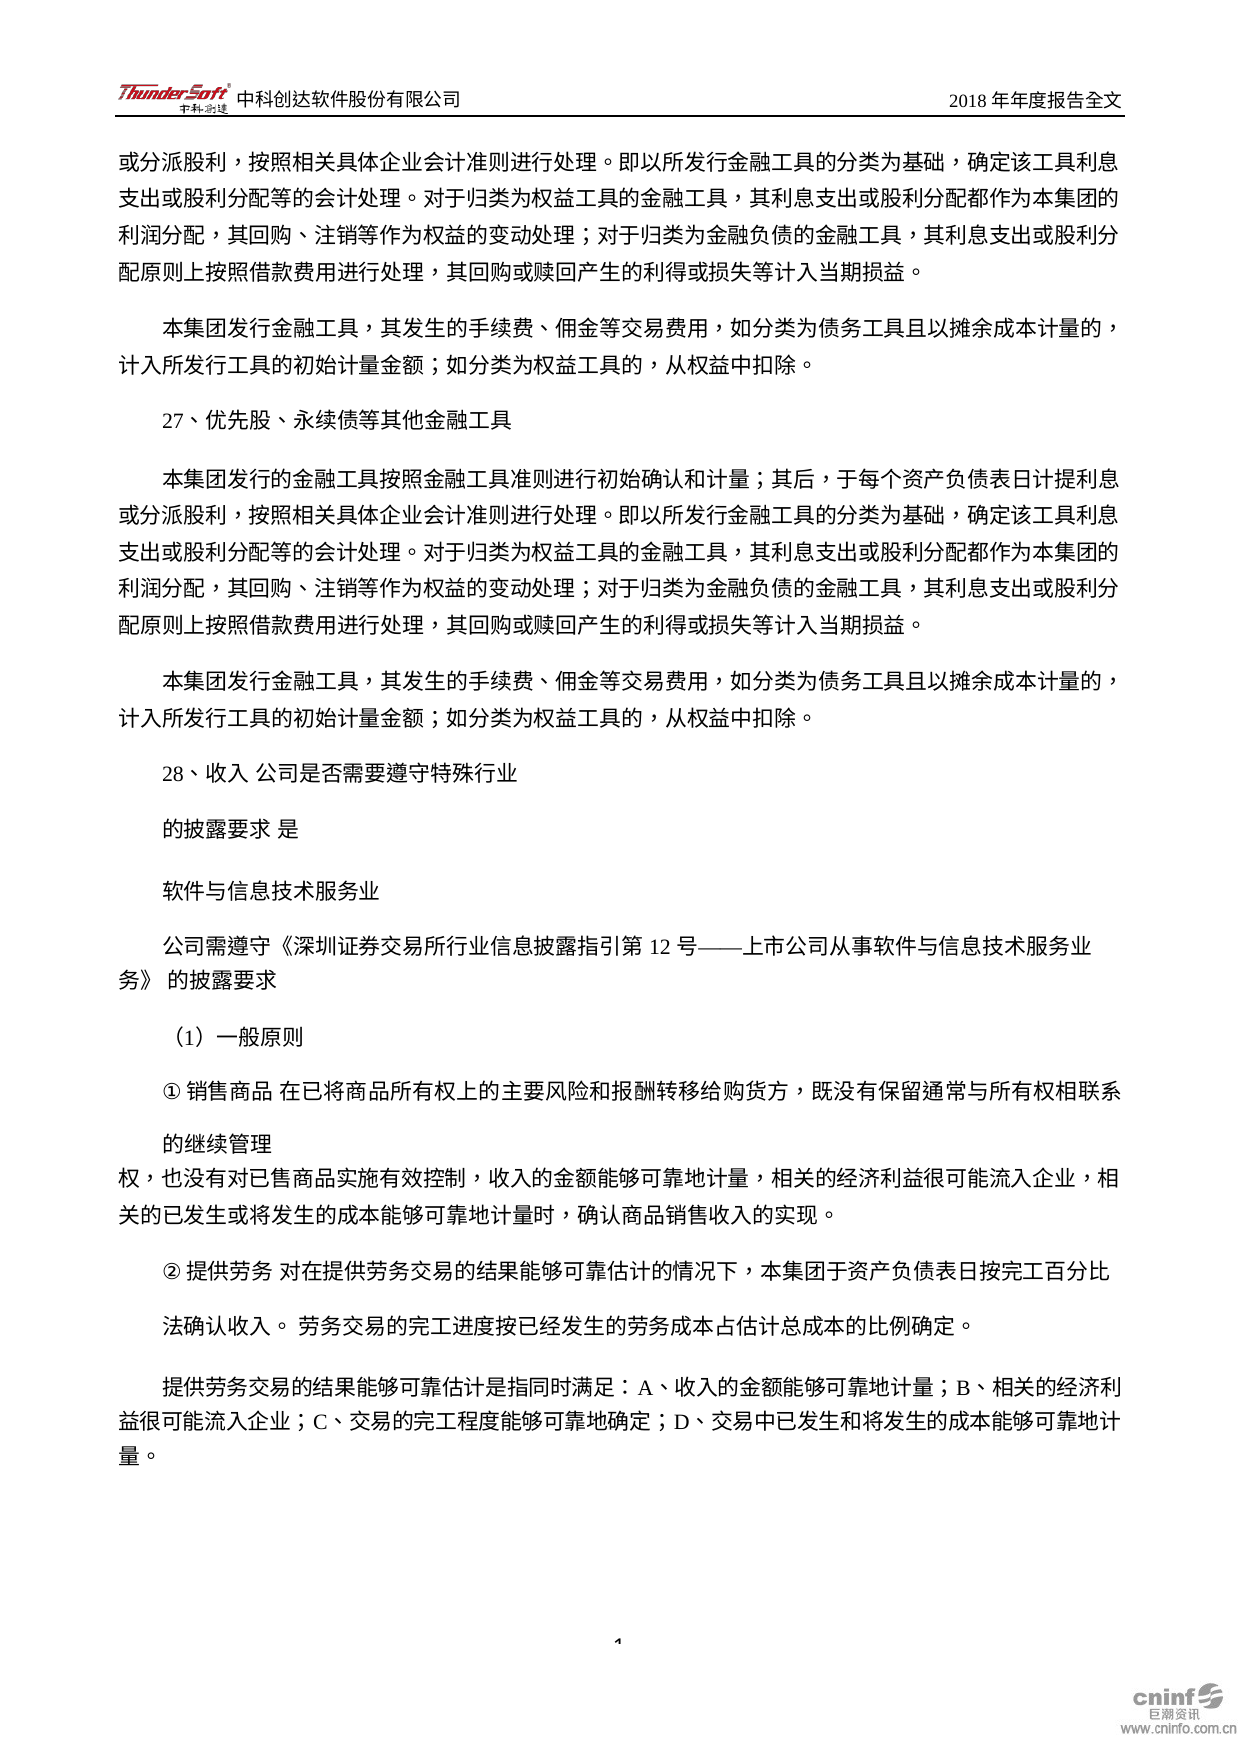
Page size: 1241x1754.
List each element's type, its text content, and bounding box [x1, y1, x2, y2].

text 权，也没有对已售商品实施有效控制，收入的金额能够可靠地计量，相关的经济利益很可能流入企业，相 关的已发生或将发生的成本能够可靠地计量时，确认商品销售收入的实现。 [118, 1163, 1122, 1229]
picture [1115, 1680, 1240, 1737]
text ①销售商品 在已将商品所有权上的主要风险和报酬转移给购货方，既没有保留通常与所有权相联系的继续管理 [162, 1057, 1124, 1163]
text 27、优先股、永续债等其他金融工具 [162, 404, 1124, 434]
text 本集团发行的金融工具按照金融工具准则进行初始确认和计量；其后，于每个资产负债表日计提利息 或分派股利，按照相关具体企业会计准则进行处理。即以所发行金融工具的分类为基础，确定该工具利息 支出或股利分配等的会计处理。对于归类为权益工具的金融工具，其利息支出或股利分配都作为本集团的 利润分配，其回购、注销等作为权益的变动处理；对于归类为金融负债的金融工具，其利息支出或股利分 配原则上按照借款费用进行处理，其回购或赎回产生的利得或损失等计入当期损益。 [118, 463, 1122, 639]
text 提供劳务交易的结果能够可靠估计是指同时满足：A、收入的金额能够可靠地计量；B、相关的经济利 益很可能流入企业；C、交易的完工程度能够可靠地确定；D、交易中已发生和将发生的成本能够可靠地计 量。 [118, 1372, 1122, 1471]
text 软件与信息技术服务业 [162, 876, 1124, 906]
text 28、收入 公司是否需要遵守特殊行业的披露要求 是 [162, 758, 536, 844]
text （1）一般原则 [162, 1021, 1124, 1051]
text 本集团发行金融工具，其发生的手续费、佣金等交易费用，如分类为债务工具且以摊余成本计量的， 计入所发行工具的初始计量金额；如分类为权益工具的，从权益中扣除。 [118, 313, 1124, 379]
text 本集团发行金融工具，其发生的手续费、佣金等交易费用，如分类为债务工具且以摊余成本计量的， 计入所发行工具的初始计量金额；如分类为权益工具的，从权益中扣除。 [118, 666, 1124, 733]
text 公司需遵守《深圳证券交易所行业信息披露指引第 12 号——上市公司从事软件与信息技术服务业务》 的披露要求 [118, 931, 1135, 995]
picture [118, 83, 231, 114]
text 或分派股利，按照相关具体企业会计准则进行处理。即以所发行金融工具的分类为基础，确定该工具利息 支出或股利分配等的会计处理。对于归类为权益工具的金融工具，其利息支出或股利分配都作为本集团的 利润分配，其回购、注销等作为权益的变动处理；对于归类为金融负债的金融工具，其利息支出或股利分 配原则上按照借款费用进行处理，其回购或赎回产生的利得或损失等计入当期损益。 [118, 147, 1122, 286]
text ②提供劳务 对在提供劳务交易的结果能够可靠估计的情况下，本集团于资产负债表日按完工百分比法确认收入。 劳务交易的完工进度按已经发生的劳务成本占估计总成本的比例确定。 [162, 1256, 1126, 1341]
